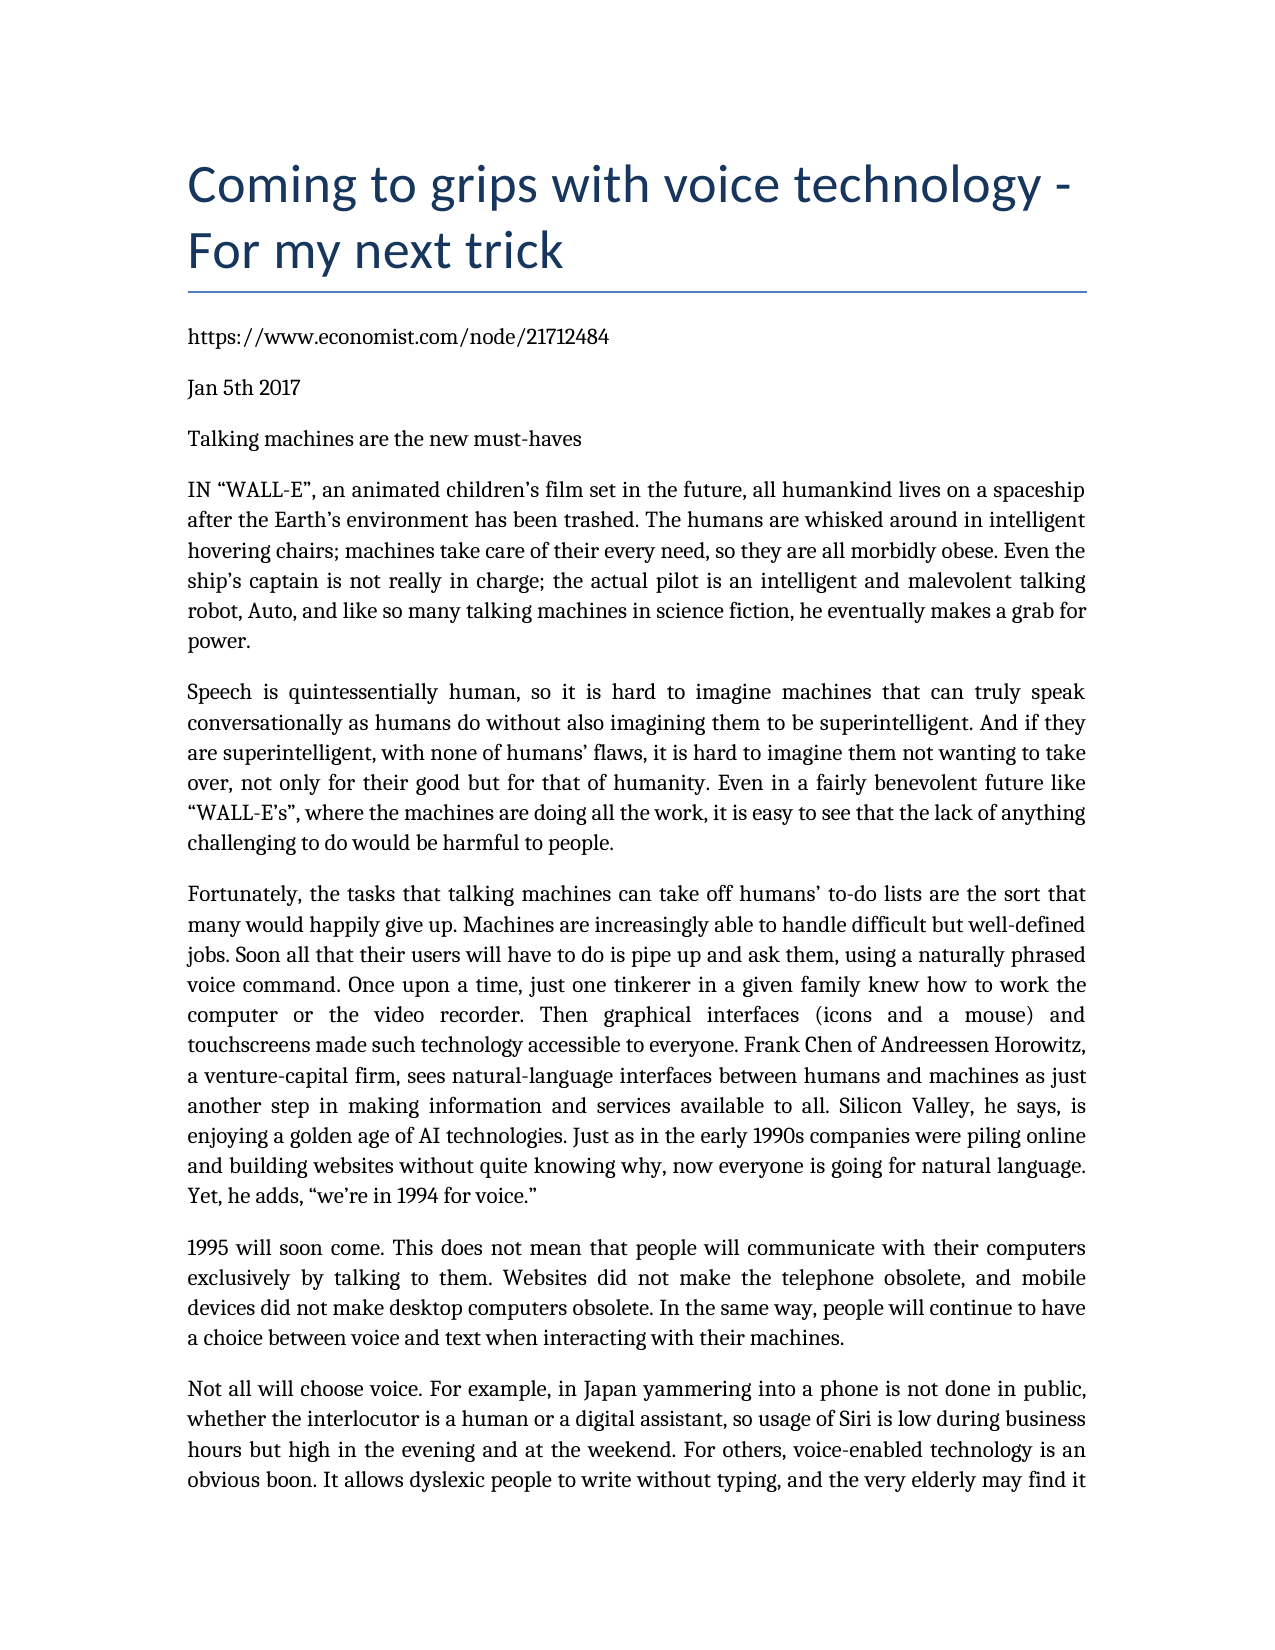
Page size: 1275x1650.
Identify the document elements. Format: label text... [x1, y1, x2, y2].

text Speech is quintessentially human, so it is hard to imagine machines that can truly speak conversationally as humans do without also imagining them to be superintelligent. And if they are superintelligent, with none of humans’ flaws, it is hard to imagine them not wanting to take over, not only for their good but for that of humanity. Even in a fairly benevolent future like “WALL-E’s”, where the machines are doing all the work, it is easy to see that the lack of anything challenging to do would be harmful to people. [187, 679, 1087, 857]
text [187, 1376, 1087, 1493]
text Fortunately, the tasks that talking machines can take off humans’ to-do lists are the sort that many would happily give up. Machines are increasingly able to handle difficult but well-defined jobs. Soon all that their users will have to do is pipe up and ask them, using a naturally phrased voice command. Once upon a time, just one tinkerer in a given family knew how to work the computer or the video recorder. Then graphical interfaces (icons and a mouse) and touchscreens made such technology accessible to everyone. Frank Chen of Andreessen Horowitz, a venture-capital firm, sees natural-language interfaces between humans and machines as just another step in making information and services available to all. Silicon Valley, he says, is enjoying a golden age of AI technologies. Just as in the early 1990s companies were piling online and building websites without quite knowing why, now everyone is going for natural language. Yet, he adds, “we’re in 1994 for voice.” [187, 881, 1087, 1210]
text https://www.economist.com/node/21712484 [187, 324, 1087, 350]
text Jan 5th 2017 [187, 375, 1087, 401]
text 1995 will soon come. This does not mean that people will communicate with their computers exclusively by talking to them. Websites did not make the telephone obsolete, and mobile devices did not make desktop computers obsolete. In the same way, people will continue to have a choice between voice and text when interacting with their machines. [187, 1234, 1087, 1351]
text Talking machines are the new must-haves [187, 426, 1087, 452]
text IN “WALL-E”, an animated children’s film set in the future, all humankind lives on a spaceship after the Earth’s environment has been trashed. The humans are whisked around in intelligent hovering chairs; machines take care of their every need, so they are all morbidly obese. Even the ship’s captain is not really in charge; the actual pilot is an intelligent and malevolent talking robot, Auto, and like so many talking machines in science fiction, he eventually makes a grab for power. [187, 477, 1087, 654]
title Coming to grips with voice technology - For my next trick [187, 150, 1087, 293]
